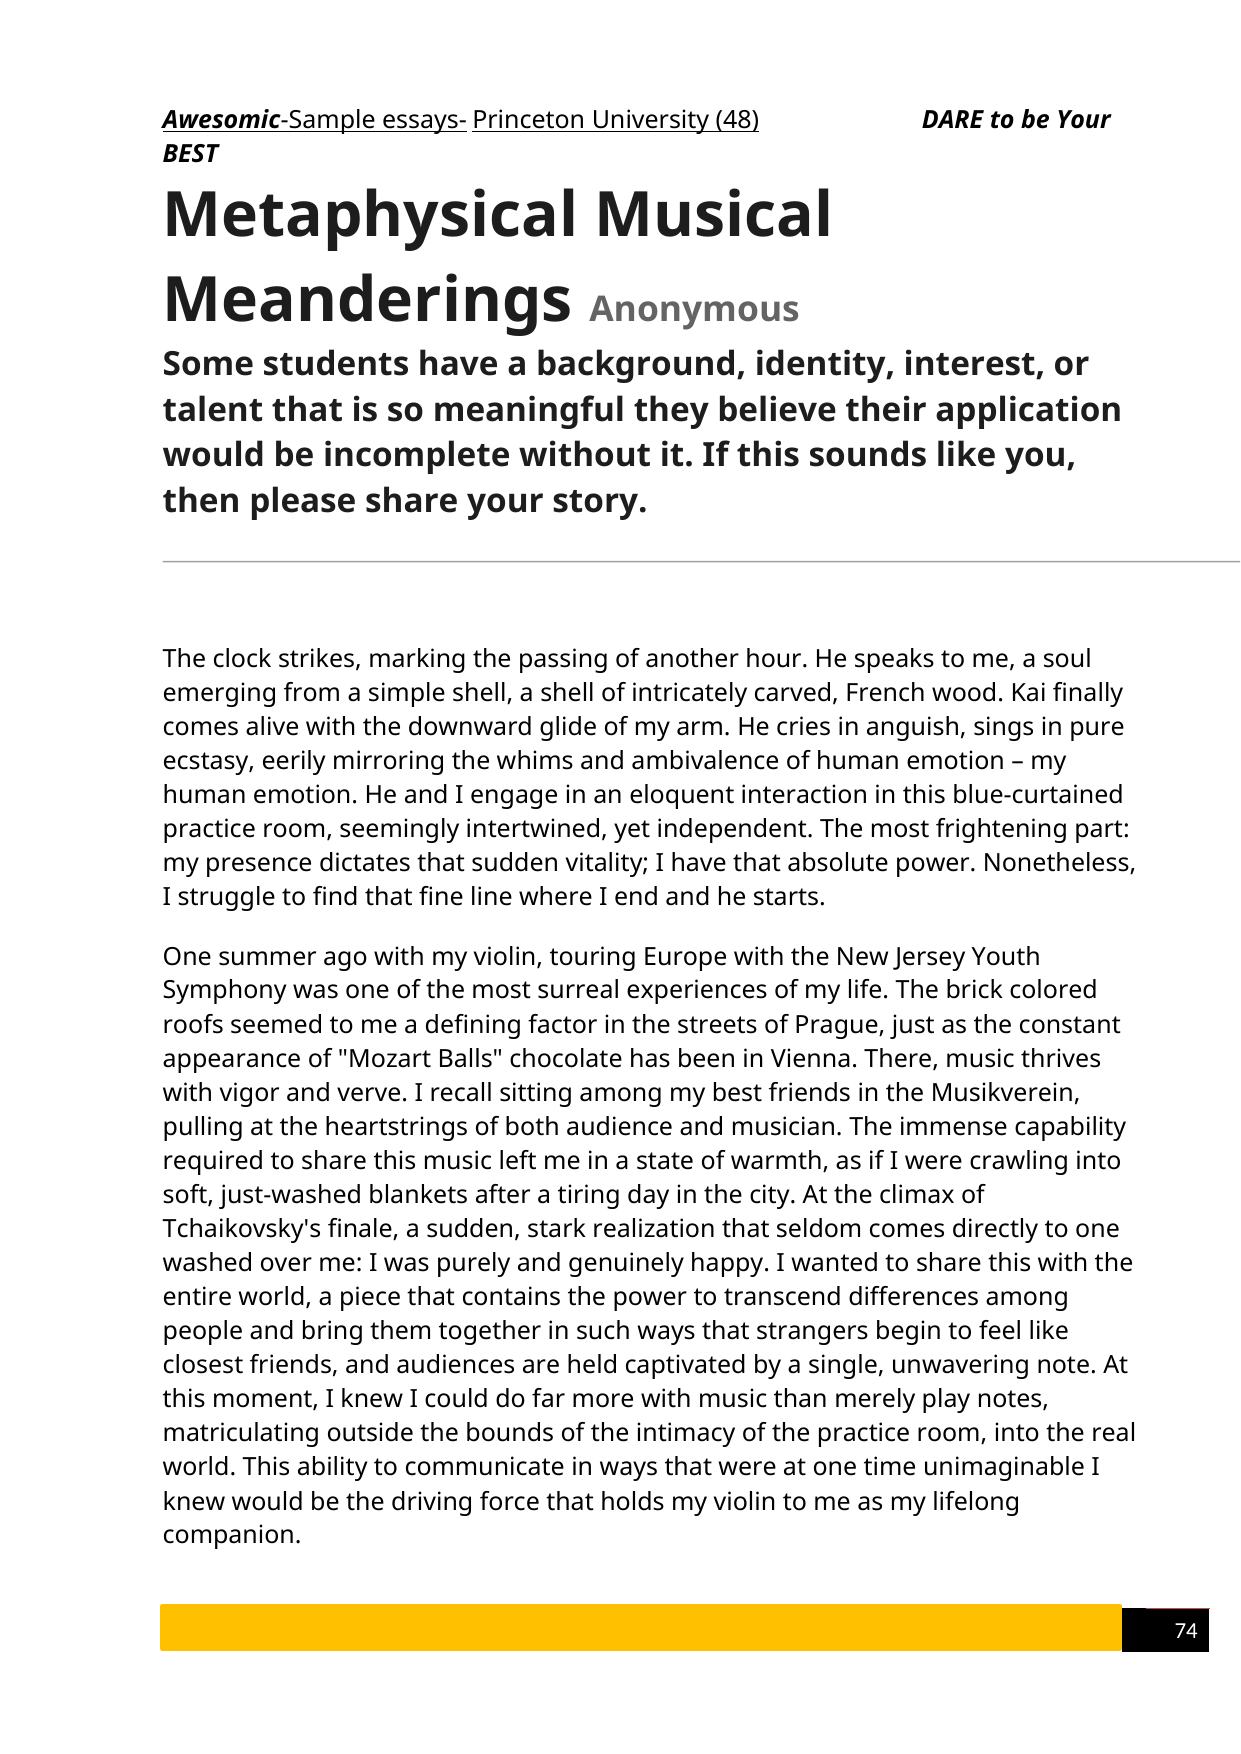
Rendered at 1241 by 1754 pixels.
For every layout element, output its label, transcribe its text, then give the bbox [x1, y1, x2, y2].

text Metaphysical Musical Meanderings Anonymous [162, 170, 1137, 340]
text Some students have a background, identity, interest, or talent that is so meaningful they believe their application would be incomplete without it. If this sounds like you, then please share your story. [162, 340, 1137, 522]
text One summer ago with my violin, touring Europe with the New Jersey Youth Symphony was one of the most surreal experiences of my life. The brick colored roofs seemed to me a defining factor in the streets of Prague, just as the constant appearance of "Mozart Balls" chocolate has been in Vienna. There, music thrives with vigor and verve. I recall sitting among my best friends in the Musikverein, pulling at the heartstrings of both audience and musician. The immense capability required to share this music left me in a state of warmth, as if I were crawling into soft, just-washed blankets after a tiring day in the city. At the climax of Tchaikovsky's finale, a sudden, stark realization that seldom comes directly to one washed over me: I was purely and genuinely happy. I wanted to share this with the entire world, a piece that contains the power to transcend differences among people and bring them together in such ways that strangers begin to feel like closest friends, and audiences are held captivated by a single, unwavering note. At this moment, I knew I could do far more with music than merely play notes, matriculating outside the bounds of the intimacy of the practice room, into the real world. This ability to communicate in ways that were at one time unimaginable I knew would be the driving force that holds my violin to me as my lifelong companion. [162, 938, 1137, 1551]
text The clock strikes, marking the passing of another hour. He speaks to me, a soul emerging from a simple shell, a shell of intricately carved, French wood. Kai finally comes alive with the downward glide of my arm. He cries in anguish, sings in pure ecstasy, eerily mirroring the whims and ambivalence of human emotion – my human emotion. He and I engage in an eloquent interaction in this blue-curtained practice room, seemingly intertwined, yet independent. The most frightening part: my presence dictates that sudden vitality; I have that absolute power. Nonetheless, I struggle to find that fine line where I end and he starts. [162, 641, 1137, 913]
